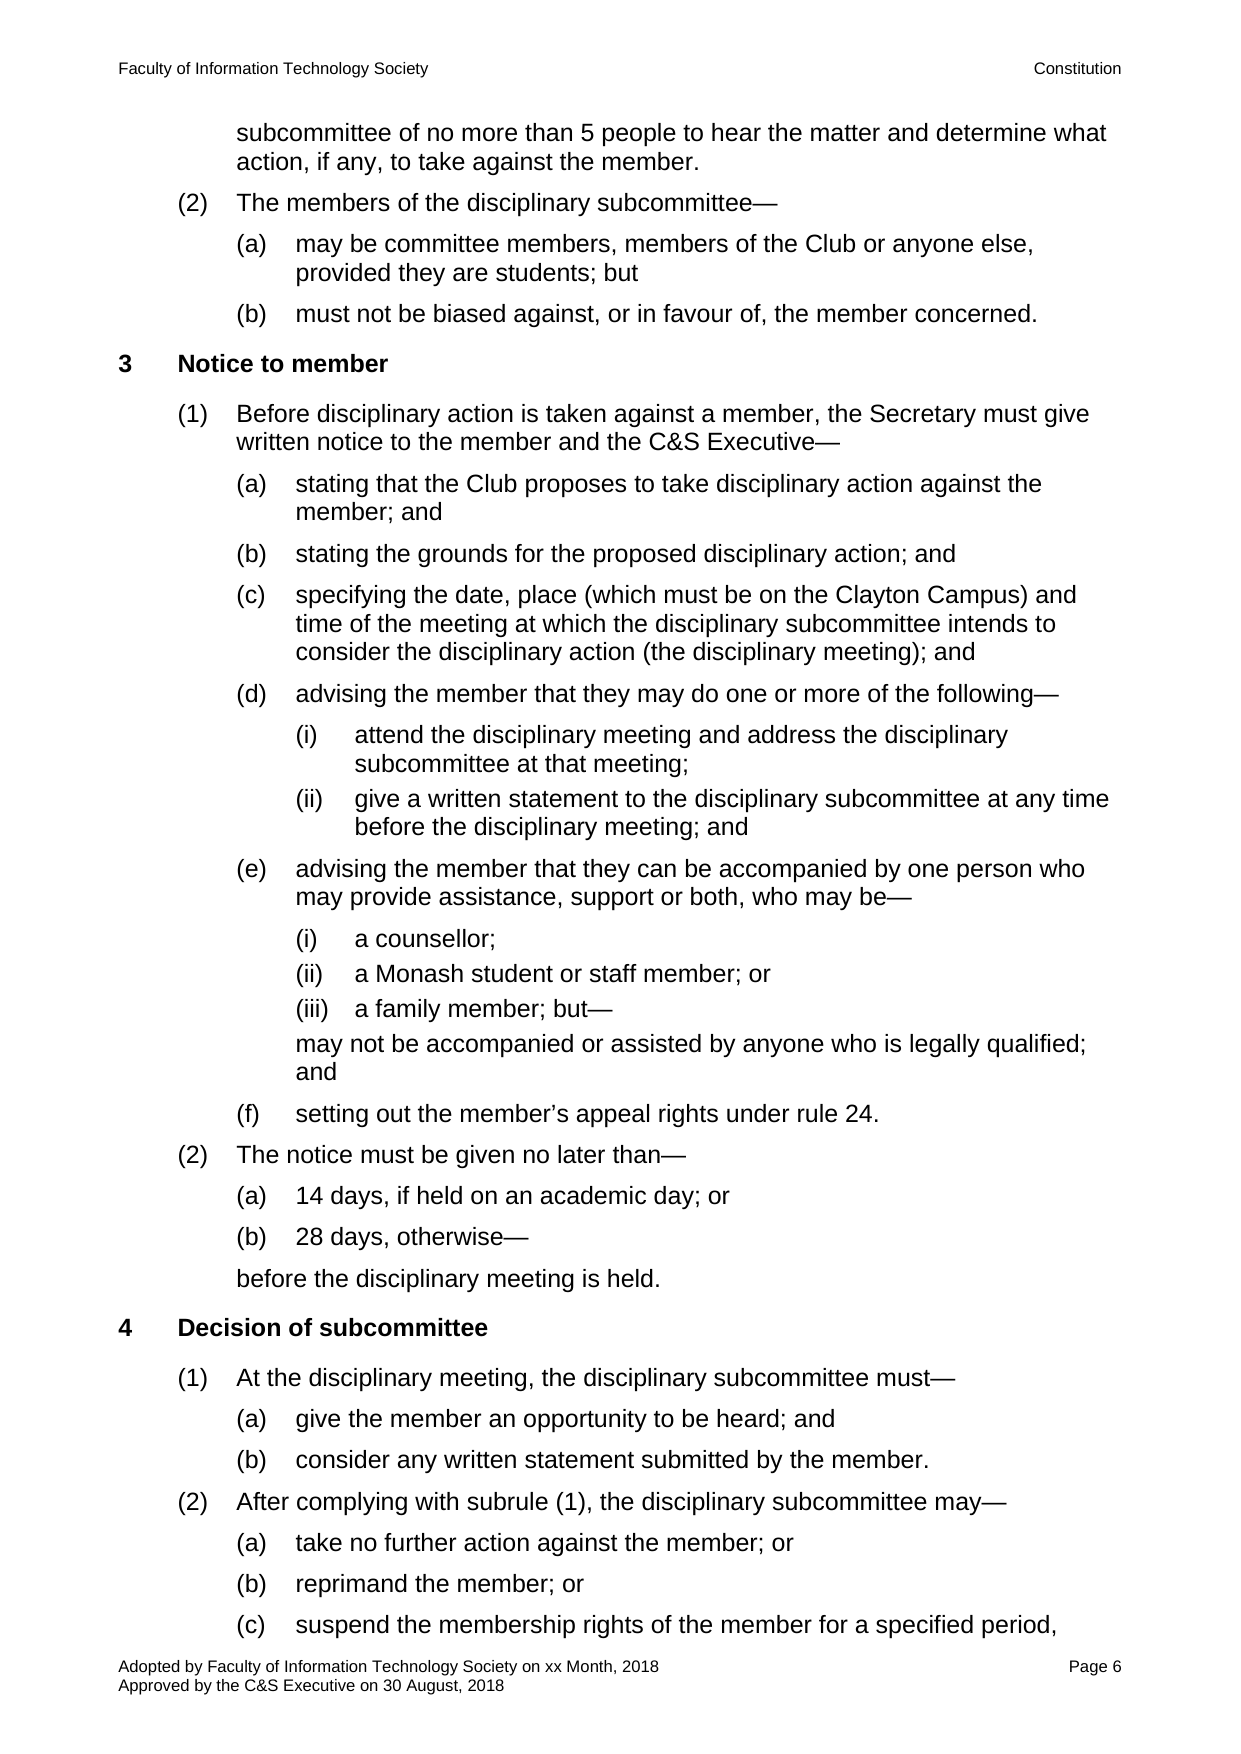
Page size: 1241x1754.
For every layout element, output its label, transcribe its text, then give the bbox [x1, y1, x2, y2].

subtitle The members of the disciplinary subcommittee— [177, 188, 1122, 217]
subtitle give the member an opportunity to be heard; and [236, 1404, 1122, 1433]
subtitle stating the grounds for the proposed disciplinary action; and [236, 538, 1122, 567]
subtitle must not be biased against, or in favour of, the member concerned. [236, 299, 1122, 328]
subtitle attend the disciplinary meeting and address the disciplinary subcommittee at that meeting; [295, 720, 1122, 777]
subtitle give a written statement to the disciplinary subcommittee at any time before the disciplinary meeting; and [295, 783, 1122, 841]
subtitle At the disciplinary meeting, the disciplinary subcommittee must— [177, 1363, 1122, 1391]
subtitle consider any written statement submitted by the member. [236, 1445, 1122, 1474]
subtitle setting out the member’s appeal rights under rule 24. [236, 1098, 1122, 1127]
subtitle specifying the date, place (which must be on the Clayton Campus) and time of the meeting at which the disciplinary subcommittee intends to consider the disciplinary action (the disciplinary meeting); and [236, 580, 1122, 666]
subtitle The notice must be given no later than— [177, 1140, 1122, 1168]
subtitle reprimand the member; or [236, 1569, 1122, 1598]
text may not be accompanied or assisted by anyone who is legally qualified; and [295, 1028, 1122, 1086]
subtitle After complying with subrule (1), the disciplinary subcommittee may— [177, 1486, 1122, 1515]
subtitle 28 days, otherwise— [236, 1222, 1122, 1251]
subtitle suspend the membership rights of the member for a specified period, including the right to stand for election and be a committee member; or [236, 1610, 1122, 1639]
subtitle a Monash student or staff member; or [295, 958, 1122, 987]
subtitle advising the member that they can be accompanied by one person who may provide assistance, support or both, who may be— [236, 853, 1122, 911]
subtitle may be committee members, members of the Club or anyone else, provided they are students; but [236, 229, 1122, 287]
subtitle Notice to member [118, 349, 1122, 378]
subtitle take no further action against the member; or [236, 1528, 1122, 1556]
subtitle a family member; but— [295, 993, 1122, 1022]
subtitle 14 days, if held on an academic day; or [236, 1181, 1122, 1210]
subtitle Decision of subcommittee [118, 1313, 1122, 1342]
subtitle stating that the Club proposes to take disciplinary action against the member; and [236, 468, 1122, 526]
text before the disciplinary meeting is held. [236, 1263, 1122, 1292]
subtitle advising the member that they may do one or more of the following— [236, 678, 1122, 707]
subtitle Before disciplinary action is taken against a member, the Secretary must give written notice to the member and the C&S Executive— [177, 398, 1122, 456]
subtitle a counsellor; [295, 923, 1122, 952]
